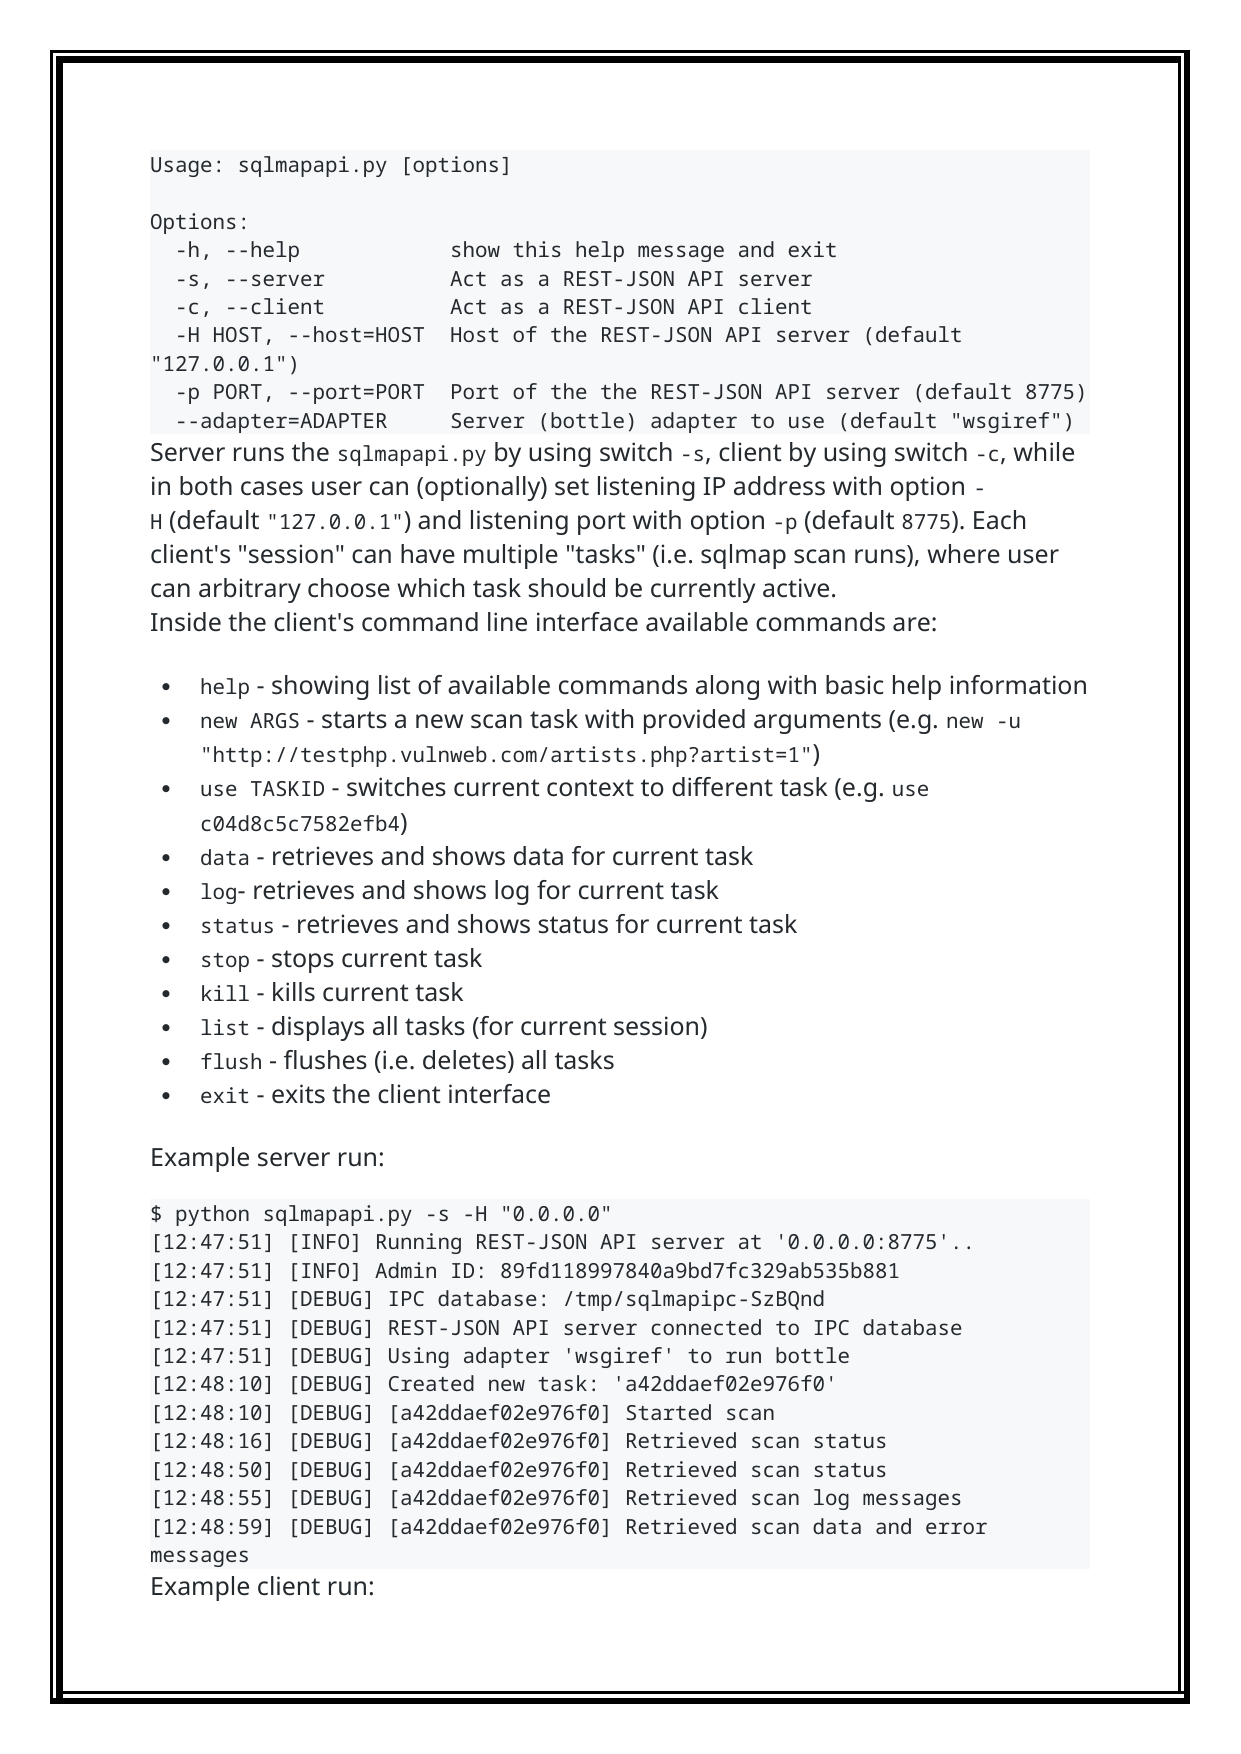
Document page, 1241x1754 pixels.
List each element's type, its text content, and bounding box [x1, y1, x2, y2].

list use TASKID - switches current context to different task (e.g. use c04d8c5c7582efb4) [162, 770, 1090, 838]
list new ARGS - starts a new scan task with provided arguments (e.g. new -u "http://testphp.vulnweb.com/artists.php?artist=1") [162, 702, 1090, 770]
text Options: [150, 207, 1090, 235]
text [12:48:10] [DEBUG] Created new task: 'a42ddaef02e976f0' [150, 1369, 1090, 1398]
list log- retrieves and shows log for current task [162, 872, 1090, 906]
list exit - exits the client interface [162, 1077, 1090, 1111]
text [12:48:55] [DEBUG] [a42ddaef02e976f0] Retrieved scan log messages [150, 1483, 1090, 1512]
text -h, --help show this help message and exit [150, 235, 1090, 264]
text [12:48:59] [DEBUG] [a42ddaef02e976f0] Retrieved scan data and error messages [150, 1512, 1090, 1569]
text Server runs the sqlmapapi.py by using switch -s, client by using switch -c, while in both cases user can (optionally) set listening IP address with option -H (default "127.0.0.1") and listening port with option -p (default 8775). Each client's "session" can have multiple "tasks" (i.e. sqlmap scan runs), where user can arbitrary choose which task should be currently active. [150, 434, 1090, 605]
list data - retrieves and shows data for current task [162, 838, 1090, 872]
text [12:47:51] [DEBUG] REST-JSON API server connected to IPC database [150, 1313, 1090, 1341]
list status - retrieves and shows status for current task [162, 906, 1090, 940]
text --adapter=ADAPTER Server (bottle) adapter to use (default "wsgiref") [150, 406, 1090, 434]
text [12:48:16] [DEBUG] [a42ddaef02e976f0] Retrieved scan status [150, 1426, 1090, 1455]
list help - showing list of available commands along with basic help information [162, 668, 1090, 702]
text Inside the client's command line interface available commands are: [150, 605, 1090, 639]
list kill - kills current task [162, 974, 1090, 1008]
list stop - stops current task [162, 940, 1090, 974]
text Example client run: [150, 1569, 1090, 1603]
list flush - flushes (i.e. deletes) all tasks [162, 1043, 1090, 1077]
text [12:47:51] [DEBUG] Using adapter 'wsgiref' to run bottle [150, 1341, 1090, 1369]
text [12:47:51] [DEBUG] IPC database: /tmp/sqlmapipc-SzBQnd [150, 1284, 1090, 1313]
text Example server run: [150, 1140, 1090, 1174]
text -p PORT, --port=PORT Port of the the REST-JSON API server (default 8775) [150, 377, 1090, 406]
text -c, --client Act as a REST-JSON API client [150, 292, 1090, 321]
text [12:47:51] [INFO] Running REST-JSON API server at '0.0.0.0:8775'.. [150, 1227, 1090, 1256]
text [12:48:50] [DEBUG] [a42ddaef02e976f0] Retrieved scan status [150, 1455, 1090, 1483]
text [12:48:10] [DEBUG] [a42ddaef02e976f0] Started scan [150, 1398, 1090, 1426]
text -H HOST, --host=HOST Host of the REST-JSON API server (default "127.0.0.1") [150, 321, 1090, 377]
text [12:47:51] [INFO] Admin ID: 89fd118997840a9bd7fc329ab535b881 [150, 1256, 1090, 1284]
text Usage: sqlmapapi.py [options] [150, 150, 1090, 178]
text -s, --server Act as a REST-JSON API server [150, 264, 1090, 292]
text $ python sqlmapapi.py -s -H "0.0.0.0" [150, 1199, 1090, 1227]
list list - displays all tasks (for current session) [162, 1008, 1090, 1043]
